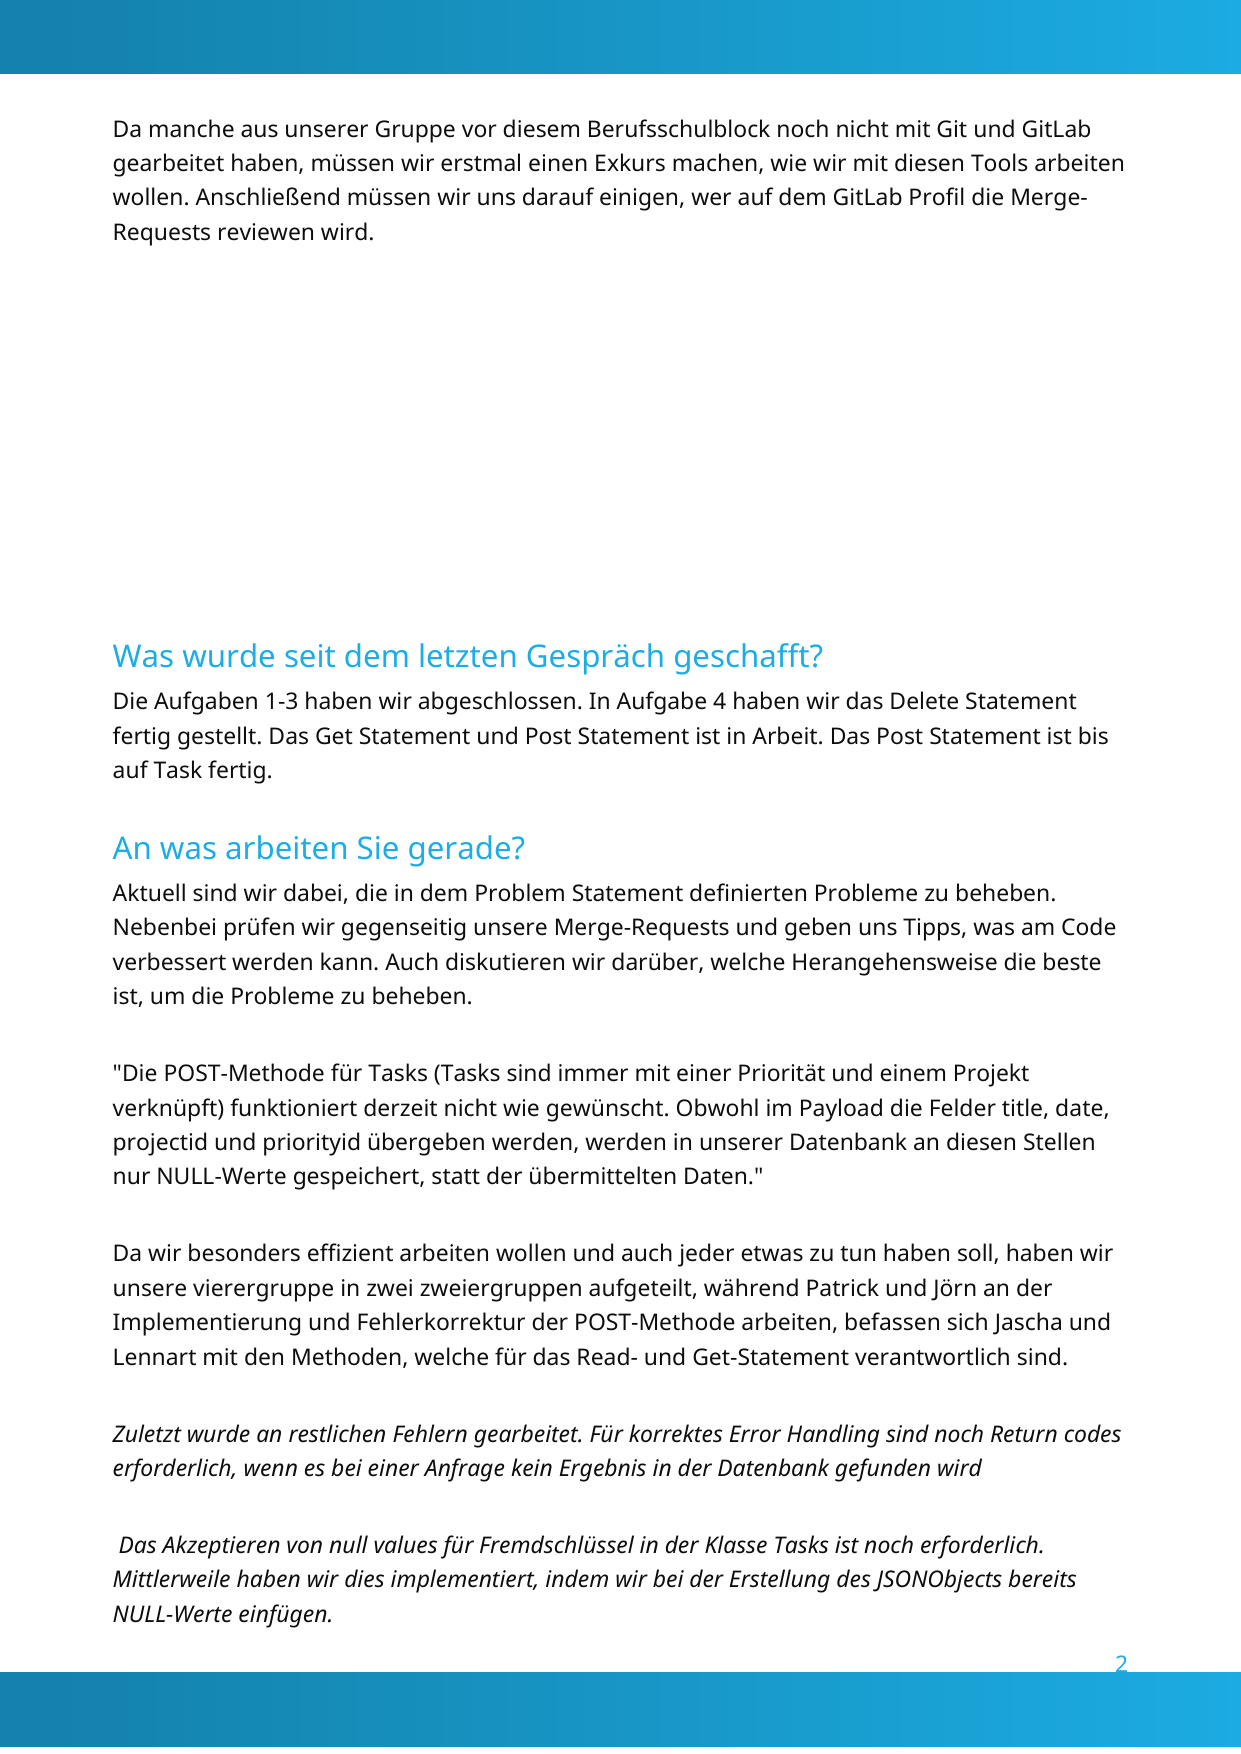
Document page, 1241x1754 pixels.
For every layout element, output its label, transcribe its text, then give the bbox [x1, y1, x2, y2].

text Aktuell sind wir dabei, die in dem Problem Statement definierten Probleme zu beheben. Nebenbei prüfen wir gegenseitig unsere Merge-Requests und geben uns Tipps, was am Code verbessert werden kann. Auch diskutieren wir darüber, welche Herangehensweise die beste ist, um die Probleme zu beheben. [112, 877, 1128, 1011]
text "Die POST-Methode für Tasks (Tasks sind immer mit einer Priorität und einem Projekt verknüpft) funktioniert derzeit nicht wie gewünscht. Obwohl im Payload die Felder title, date, projectid und priorityid übergeben werden, werden in unserer Datenbank an diesen Stellen nur NULL-Werte gespeichert, statt der übermittelten Daten." [112, 1057, 1128, 1191]
text Zuletzt wurde an restlichen Fehlern gearbeitet. Für korrektes Error Handling sind noch Return codes erforderlich, wenn es bei einer Anfrage kein Ergebnis in der Datenbank gefunden wird [112, 1417, 1128, 1483]
text Die Aufgaben 1-3 haben wir abgeschlossen. In Aufgabe 4 haben wir das Delete Statement fertig gestellt. Das Get Statement und Post Statement ist in Arbeit. Das Post Statement ist bis auf Task fertig. [112, 685, 1128, 785]
text Da wir besonders effizient arbeiten wollen und auch jeder etwas zu tun haben soll, haben wir unsere vierergruppe in zwei zweiergruppen aufgeteilt, während Patrick und Jörn an der Implementierung und Fehlerkorrektur der POST-Methode arbeiten, befassen sich Jascha und Lennart mit den Methoden, welche für das Read- und Get-Statement verantwortlich sind. [112, 1237, 1128, 1372]
subtitle Was wurde seit dem letzten Gespräch geschafft? [112, 634, 1128, 677]
subtitle An was arbeiten Sie gerade? [112, 826, 1128, 868]
text Da manche aus unserer Gruppe vor diesem Berufsschulblock noch nicht mit Git und GitLab gearbeitet haben, müssen wir erstmal einen Exkurs machen, wie wir mit diesen Tools arbeiten wollen. Anschließend müssen wir uns darauf einigen, wer auf dem GitLab Profil die Merge-Requests reviewen wird. [112, 112, 1128, 247]
text Das Akzeptieren von null values für Fremdschlüssel in der Klasse Tasks ist noch erforderlich. Mittlerweile haben wir dies implementiert, indem wir bei der Erstellung des JSONObjects bereits NULL-Werte einfügen. [112, 1529, 1128, 1629]
